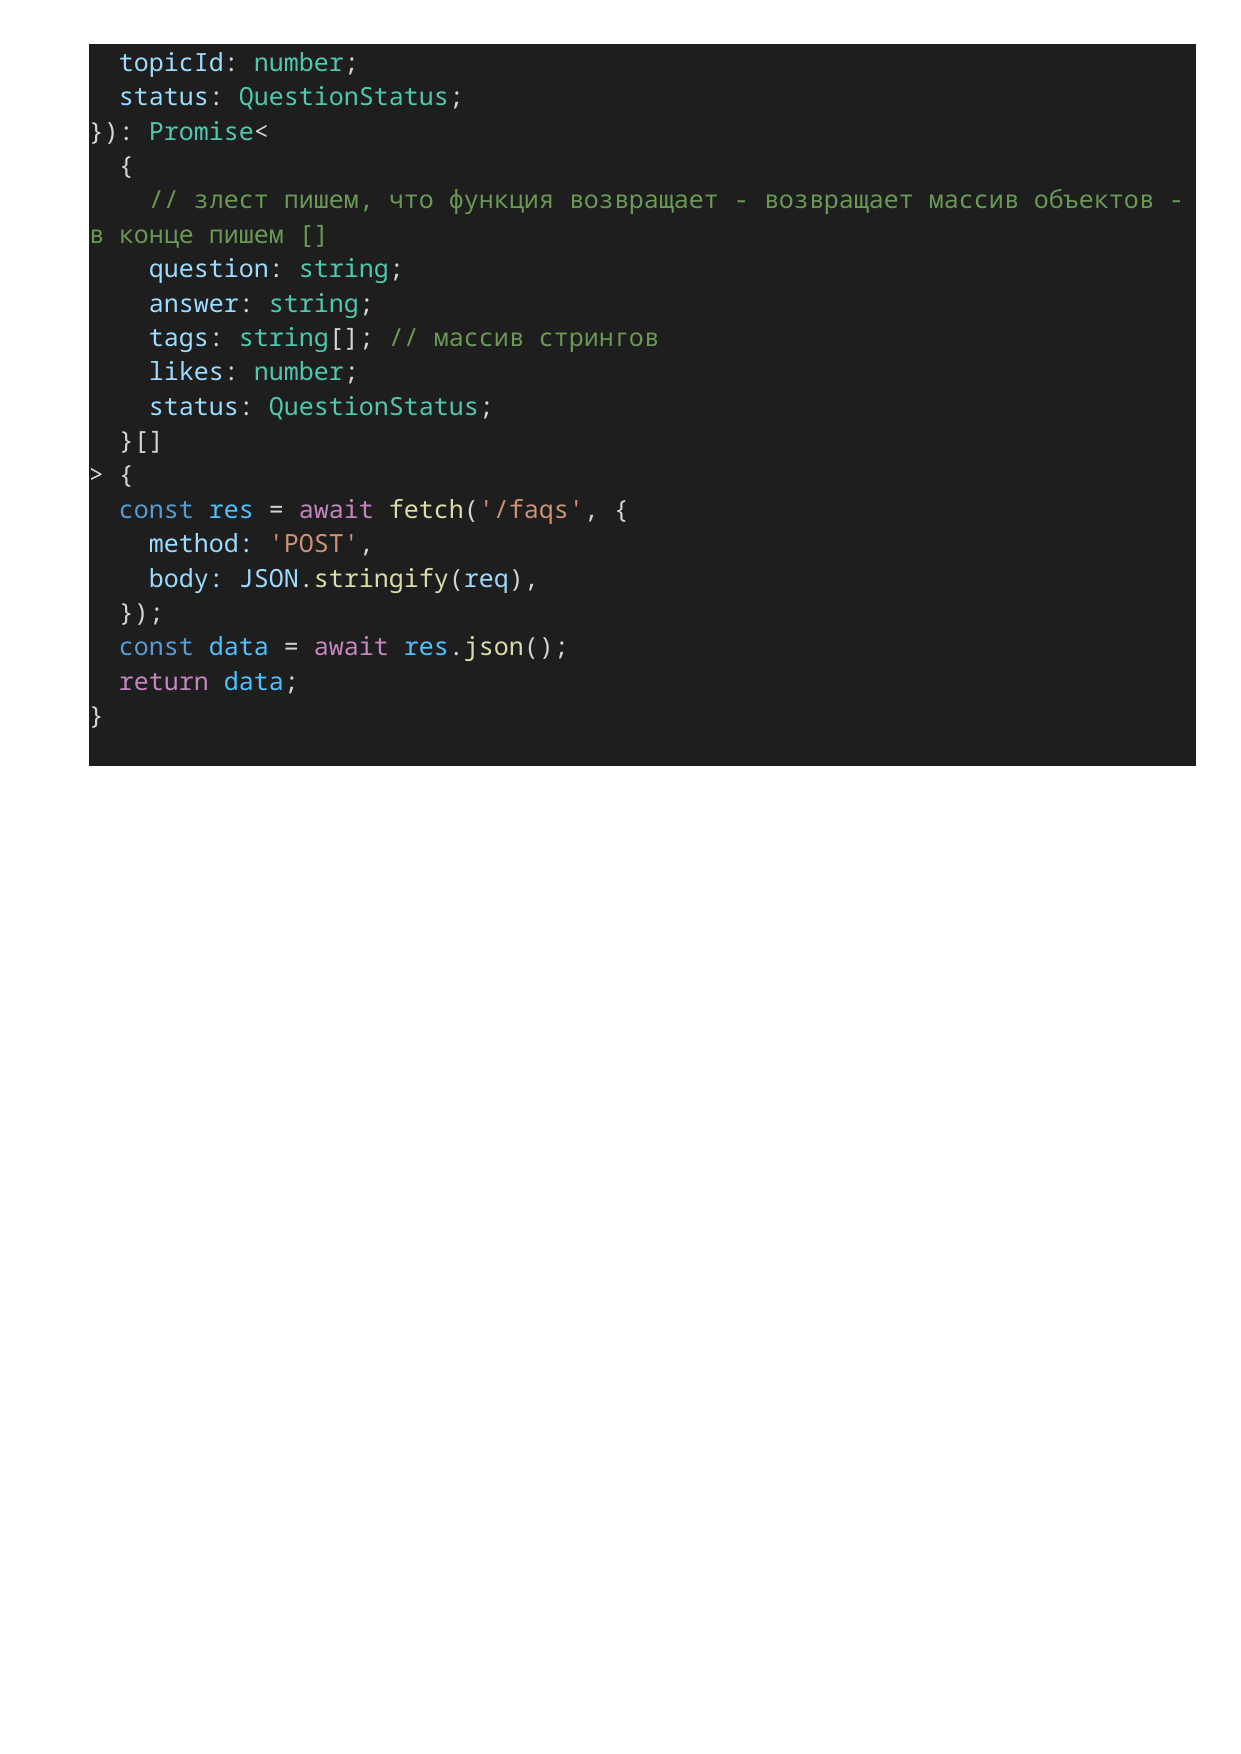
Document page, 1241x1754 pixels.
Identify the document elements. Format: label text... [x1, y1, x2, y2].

text method: 'POST', [89, 526, 1196, 560]
text likes: number; [89, 354, 1196, 388]
text tags: string[]; // массив стрингов [89, 319, 1196, 354]
text } [89, 697, 1196, 732]
text body: JSON.stringify(req), [89, 560, 1196, 594]
text status: QuestionStatus; [89, 79, 1196, 113]
text question: string; [89, 251, 1196, 285]
text > { [89, 457, 1196, 491]
text { [89, 147, 1196, 182]
text status: QuestionStatus; [89, 388, 1196, 422]
text }[] [89, 422, 1196, 457]
text answer: string; [89, 285, 1196, 319]
text return data; [89, 663, 1196, 697]
text // злест пишем, что функция возвращает - возвращает массив объектов - в конце пишем [] [89, 182, 1196, 251]
text }): Promise< [89, 113, 1196, 147]
text }); [89, 594, 1196, 629]
text const data = await res.json(); [89, 629, 1196, 663]
text topicId: number; [89, 44, 1196, 79]
text const res = await fetch('/faqs', { [89, 491, 1196, 526]
